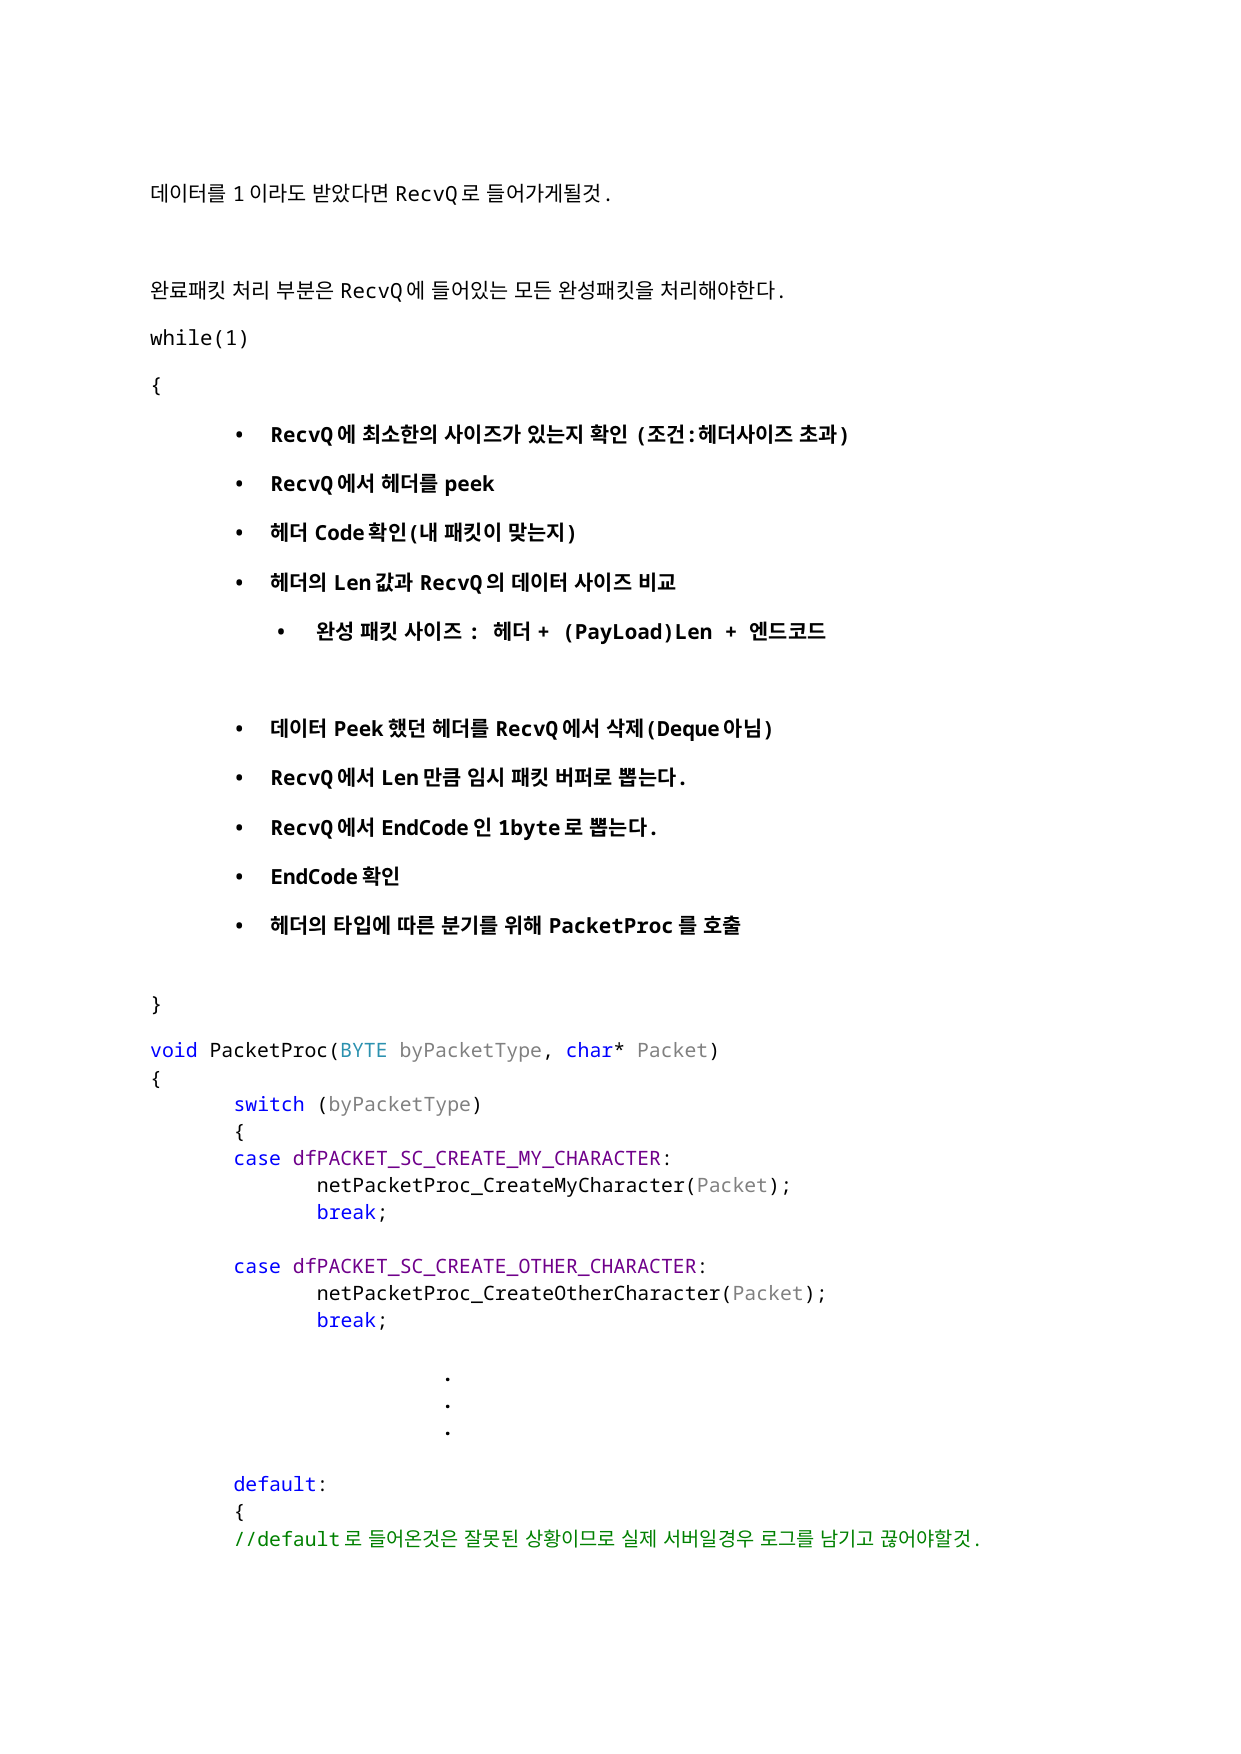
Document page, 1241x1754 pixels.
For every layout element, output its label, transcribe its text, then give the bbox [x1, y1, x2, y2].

list RecvQ에 최소한의 사이즈가 있는지 확인 (조건:헤더사이즈 초과) [233, 418, 1090, 448]
text break; [150, 1199, 1090, 1226]
text } [150, 959, 1090, 1018]
text case dfPACKET_SC_CREATE_OTHER_CHARACTER: [150, 1253, 1090, 1279]
text void PacketProc(BYTE byPacketType, char* Packet) [150, 1037, 1090, 1064]
list 헤더의 타입에 따른 분기를 위해 PacketProc를 호출 [233, 909, 1090, 940]
text default: [150, 1470, 1090, 1497]
text break; [150, 1307, 1090, 1333]
text { [150, 1118, 1090, 1145]
text netPacketProc_CreateOtherCharacter(Packet); [150, 1279, 1090, 1307]
list RecvQ에서 Len만큼 임시 패킷 버퍼로 뽑는다. [233, 761, 1090, 792]
text . [442, 1361, 1090, 1387]
text netPacketProc_CreateMyCharacter(Packet); [150, 1172, 1090, 1199]
text case dfPACKET_SC_CREATE_MY_CHARACTER: [150, 1145, 1090, 1172]
list 데이터 Peek했던 헤더를 RecvQ에서 삭제(Deque아님) [233, 712, 1090, 742]
list 완성 패킷 사이즈 : 헤더 + (PayLoad)Len + 엔드코드 [274, 615, 1090, 646]
list RecvQ에서 EndCode인 1byte로 뽑는다. [233, 811, 1090, 841]
text . [442, 1414, 1090, 1441]
text //default로 들어온것은 잘못된 상황이므로 실제 서버일경우 로그를 남기고 끊어야할것. [150, 1524, 1090, 1553]
text . [442, 1387, 1090, 1414]
text { [150, 1497, 1090, 1524]
list 헤더의 Len값과 RecvQ의 데이터 사이즈 비교 [233, 566, 1090, 596]
list EndCode확인 [233, 860, 1090, 890]
text { [150, 1064, 1090, 1091]
text while(1) [150, 323, 1090, 352]
text { [150, 371, 1090, 399]
text switch (byPacketType) [150, 1091, 1090, 1118]
text 데이터를 1이라도 받았다면 RecvQ로 들어가게될것. [150, 177, 1090, 207]
text 완료패킷 처리 부분은 RecvQ에 들어있는 모든 완성패킷을 처리해야한다. [150, 274, 1090, 304]
list 헤더 Code확인(내 패킷이 맞는지) [233, 517, 1090, 547]
list RecvQ에서 헤더를 peek [233, 467, 1090, 497]
